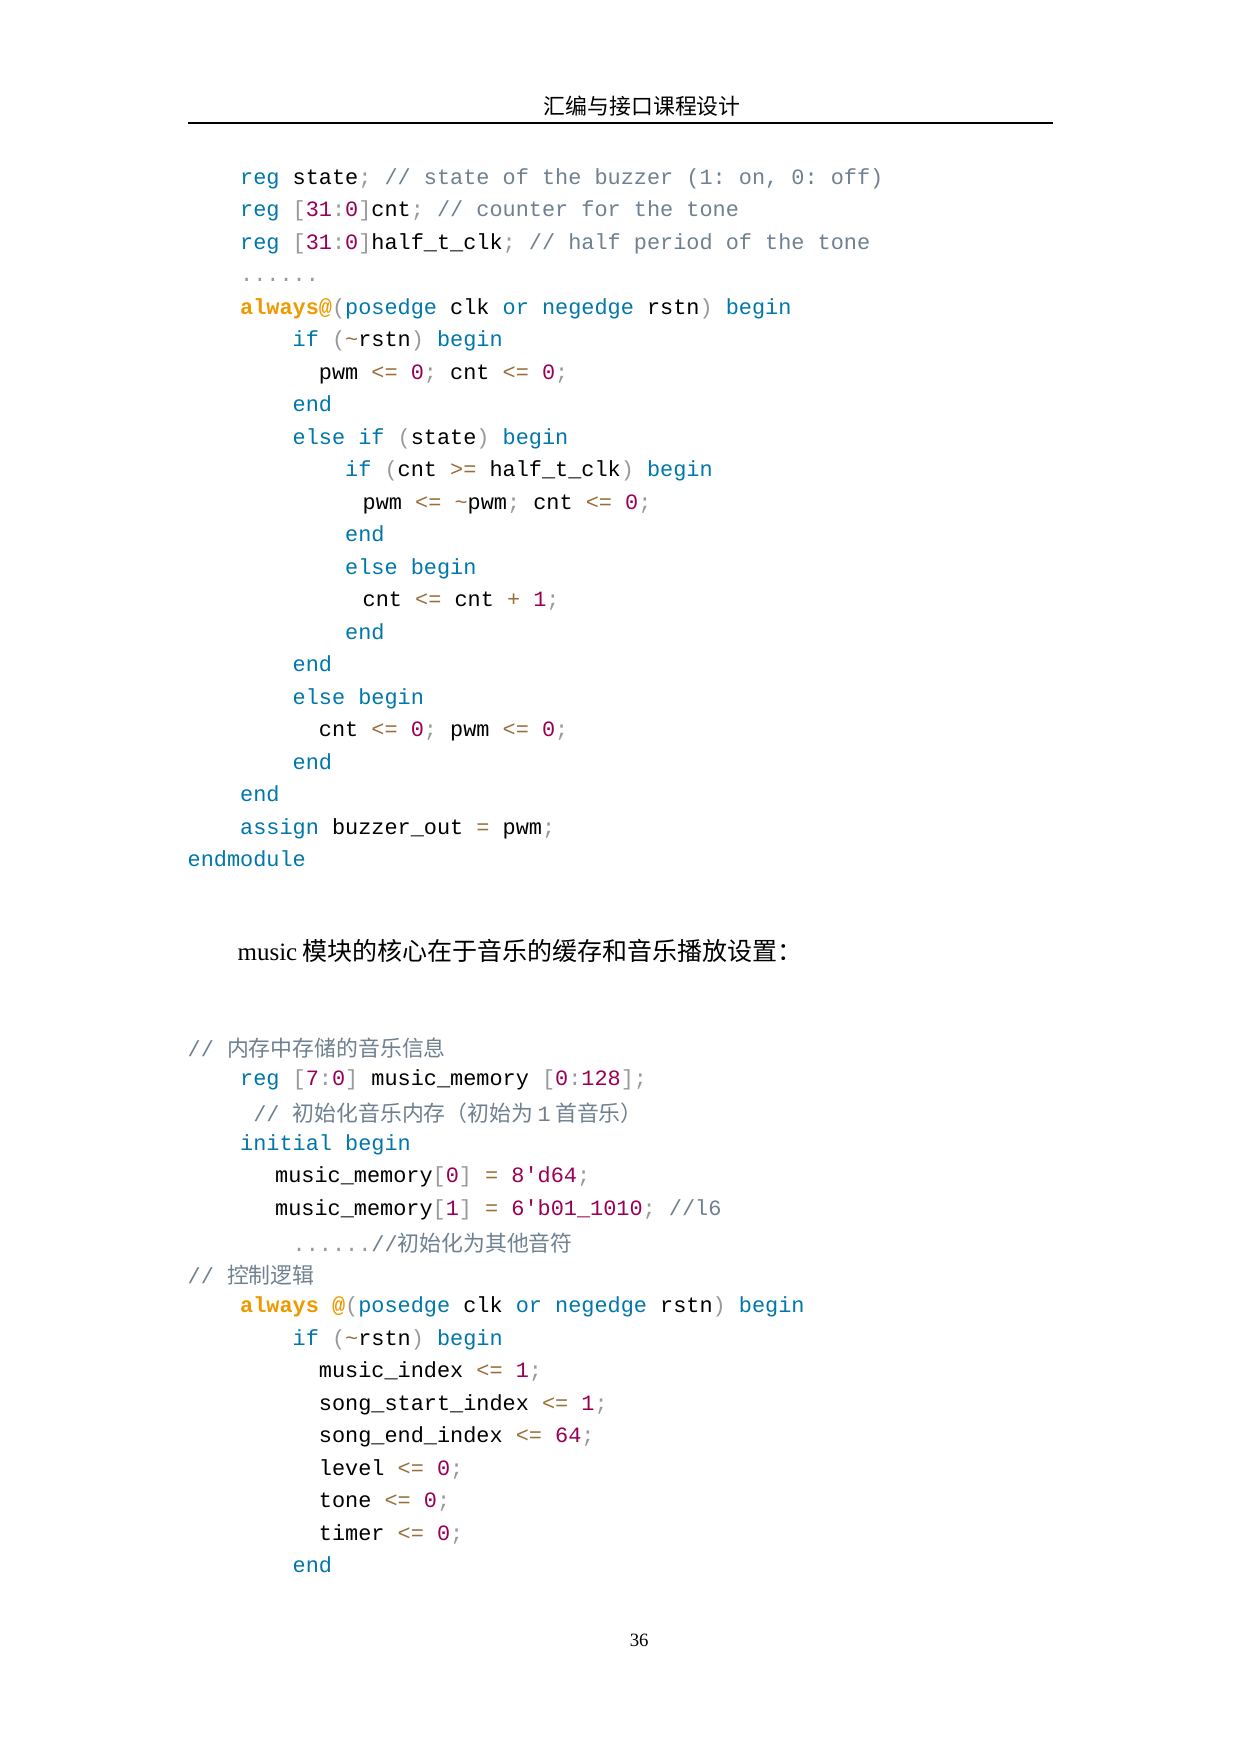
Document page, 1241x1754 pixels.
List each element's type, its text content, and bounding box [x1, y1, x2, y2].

text cnt <= 0; pwm <= 0; [319, 714, 1053, 747]
text music_memory[1] = 6'b01_1010; //l6 [231, 1193, 1053, 1225]
text if (cnt >= half_t_clk) begin [187, 454, 1053, 487]
text end [187, 519, 1053, 552]
text always @(posedge clk or negedge rstn) begin [187, 1290, 1053, 1323]
text end [187, 617, 1053, 649]
text initial begin [187, 1128, 1053, 1160]
text song_end_index <= 64; [275, 1420, 1053, 1453]
text else if (state) begin [187, 422, 1053, 454]
text level <= 0; [275, 1453, 1053, 1485]
text end [187, 1550, 1053, 1583]
text tone <= 0; [275, 1485, 1053, 1518]
text endmodule [187, 844, 1053, 877]
text end [187, 389, 1053, 422]
text always@(posedge clk or negedge rstn) begin [187, 292, 1053, 324]
text song_start_index <= 1; [275, 1388, 1053, 1420]
text end [187, 747, 1053, 779]
text reg [31:0]cnt; // counter for the tone [187, 194, 1053, 227]
text cnt <= cnt + 1; [319, 584, 1053, 617]
text reg [7:0] music_memory [0:128]; [187, 1063, 1053, 1095]
text assign buzzer_out = pwm; [187, 812, 1053, 844]
text music模块的核心在于音乐的缓存和音乐播放设置： [187, 917, 1053, 982]
text ......//初始化为其他音符 [187, 1225, 1053, 1258]
text if (~rstn) begin [187, 324, 1053, 357]
text timer <= 0; [275, 1518, 1053, 1550]
text reg state; // state of the buzzer (1: on, 0: off) [187, 162, 1053, 194]
text if (~rstn) begin [187, 1323, 1053, 1355]
text // 内存中存储的音乐信息 [187, 1030, 1053, 1063]
text end [187, 779, 1053, 812]
text // 初始化音乐内存（初始为1首音乐） [187, 1095, 1053, 1128]
text music_index <= 1; [275, 1355, 1053, 1388]
text music_memory[0] = 8'd64; [231, 1160, 1053, 1193]
text else begin [187, 682, 1053, 714]
text reg [31:0]half_t_clk; // half period of the tone [187, 227, 1053, 259]
text end [187, 649, 1053, 682]
text pwm <= ~pwm; cnt <= 0; [319, 487, 1053, 519]
text // 控制逻辑 [187, 1258, 1053, 1290]
text pwm <= 0; cnt <= 0; [275, 357, 1053, 389]
text ...... [187, 259, 1053, 292]
text else begin [187, 552, 1053, 584]
